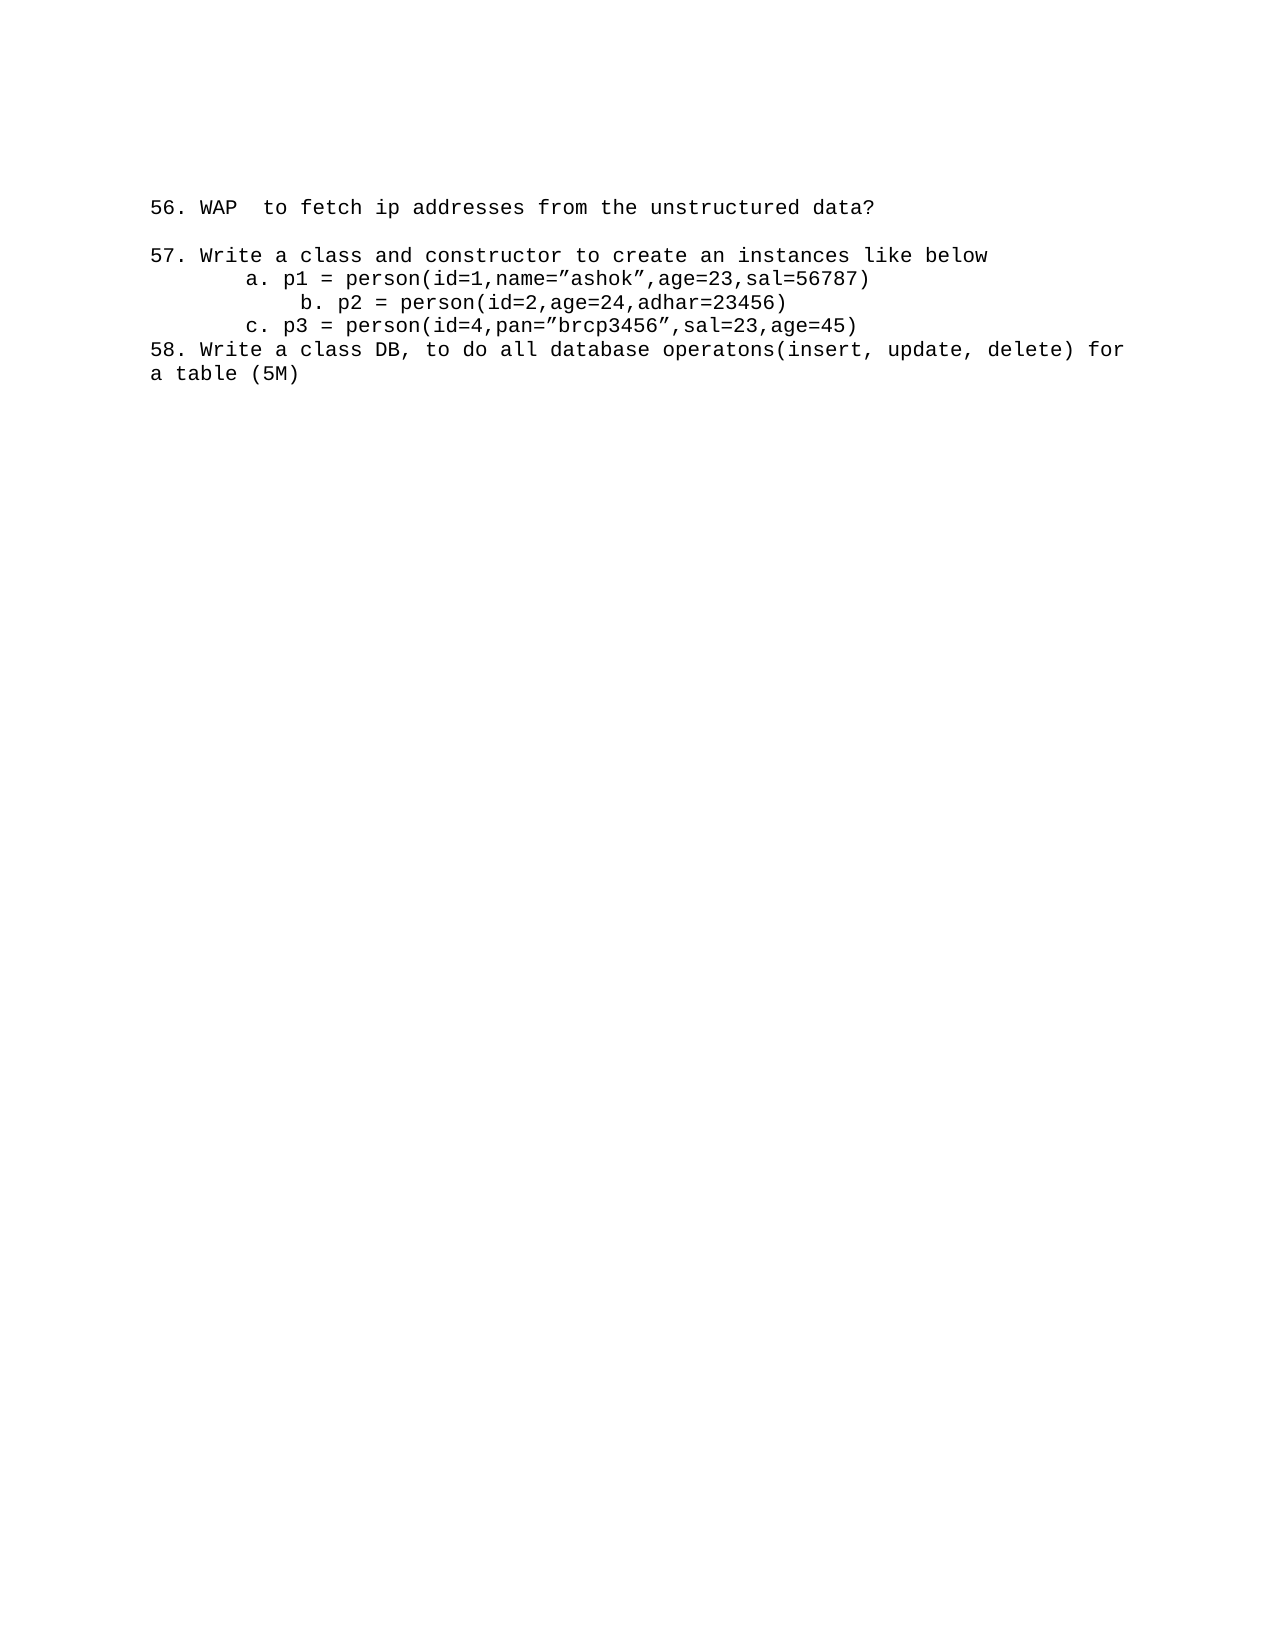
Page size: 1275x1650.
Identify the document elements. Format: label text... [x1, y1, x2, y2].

text b. p2 = person(id=2,age=24,adhar=23456) [150, 292, 1125, 316]
text 56. WAP to fetch ip addresses from the unstructured data? [150, 197, 1125, 221]
text c. p3 = person(id=4,pan=”brcp3456”,sal=23,age=45) [150, 316, 1125, 339]
text 58. Write a class DB, to do all database operatons(insert, update, delete) for a table (5M) [150, 339, 1125, 386]
text 57. Write a class and constructor to create an instances like below [150, 244, 1125, 268]
text a. p1 = person(id=1,name=”ashok”,age=23,sal=56787) [150, 268, 1125, 292]
